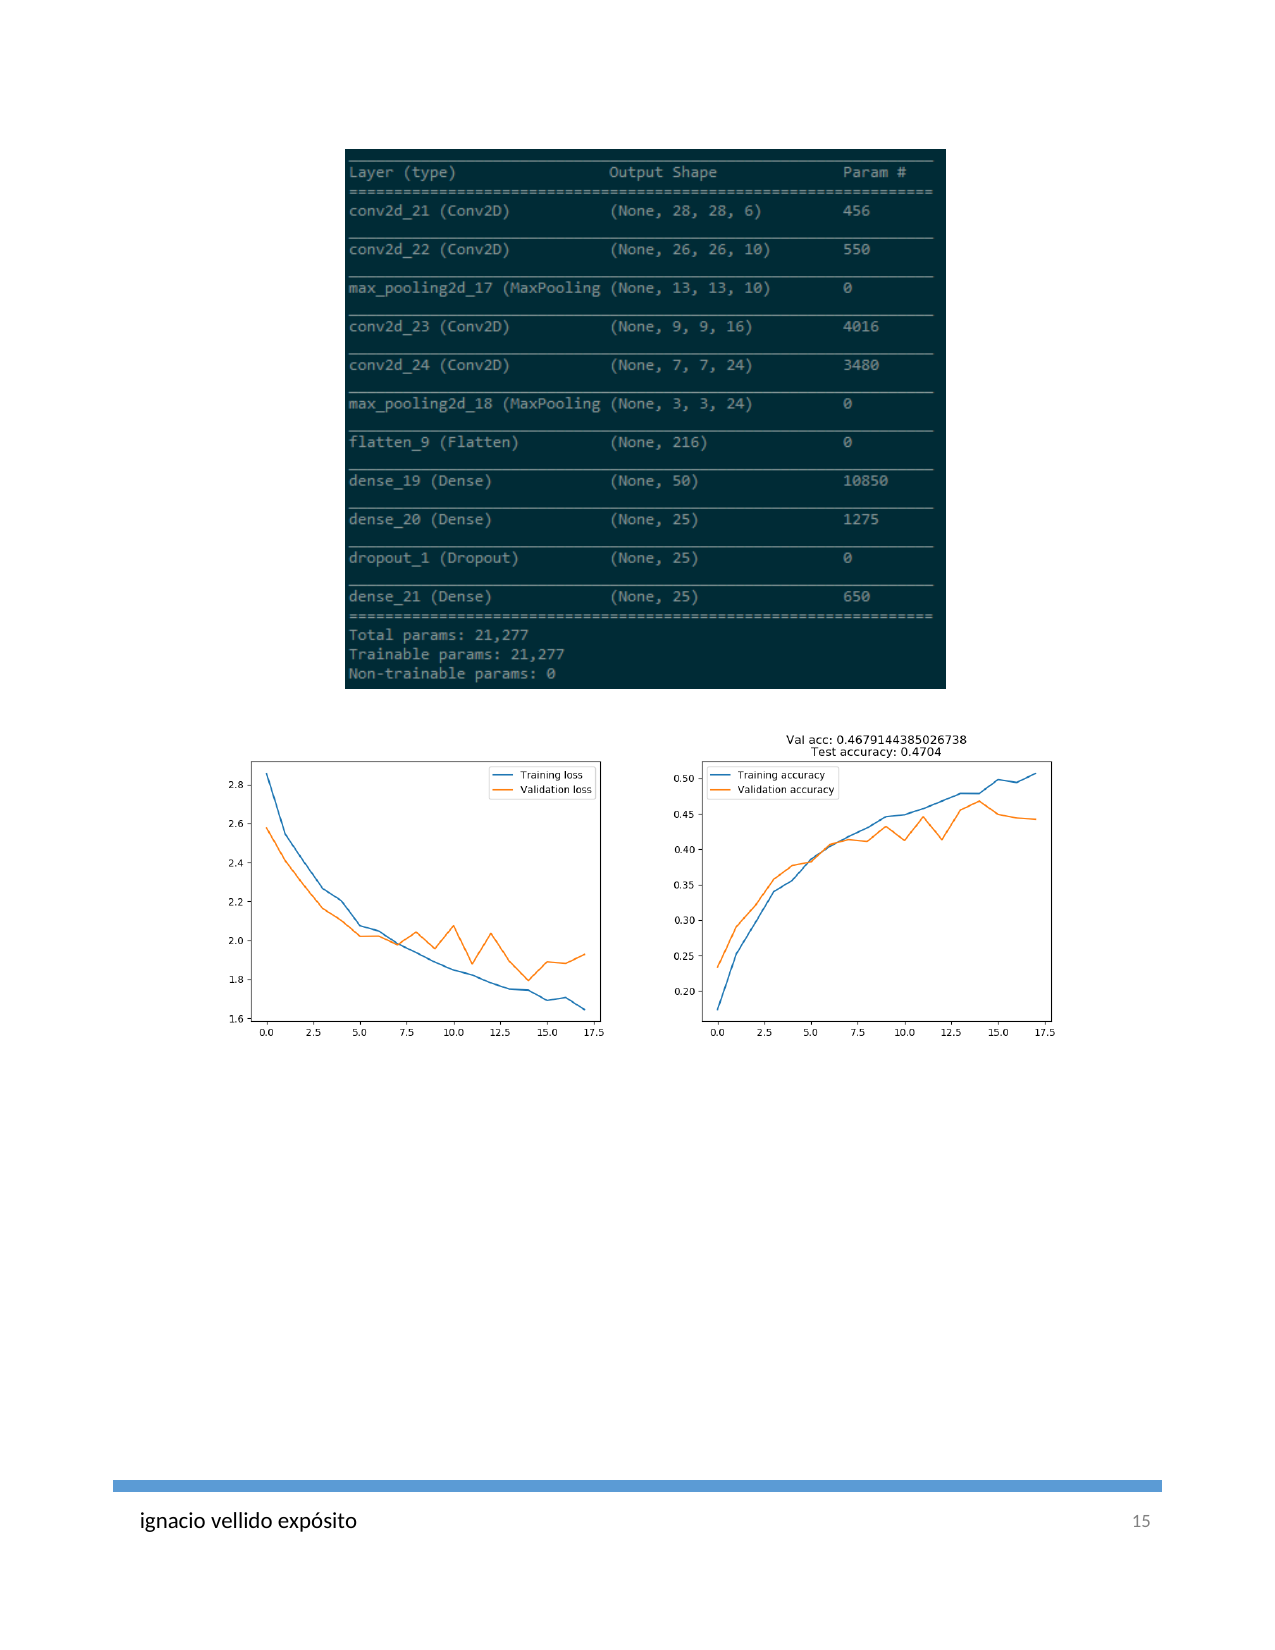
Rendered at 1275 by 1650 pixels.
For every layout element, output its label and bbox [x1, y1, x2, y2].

picture [756, 205, 760, 216]
picture [853, 592, 870, 601]
picture [876, 476, 888, 485]
picture [505, 243, 509, 256]
picture [738, 360, 743, 369]
picture [476, 478, 483, 485]
picture [431, 633, 447, 640]
picture [583, 401, 600, 412]
picture [620, 322, 654, 331]
picture [487, 513, 491, 526]
picture [414, 667, 418, 678]
picture [422, 437, 429, 447]
picture [387, 437, 393, 447]
picture [693, 513, 698, 526]
picture [440, 592, 465, 601]
picture [440, 476, 465, 485]
picture [487, 283, 492, 292]
picture [620, 476, 654, 485]
picture [436, 286, 447, 296]
picture [413, 244, 429, 254]
picture [485, 399, 492, 408]
picture [489, 322, 501, 331]
picture [522, 649, 528, 659]
picture [395, 320, 402, 331]
picture [378, 437, 384, 447]
picture [377, 170, 389, 177]
picture [503, 671, 519, 678]
picture [643, 363, 654, 370]
picture [378, 648, 384, 659]
picture [386, 594, 393, 600]
picture [853, 476, 874, 485]
picture [674, 437, 690, 447]
picture [675, 514, 690, 524]
picture [458, 208, 483, 215]
picture [845, 322, 850, 331]
picture [403, 633, 409, 643]
picture [395, 440, 406, 447]
picture [373, 363, 384, 370]
picture [855, 360, 859, 370]
picture [863, 514, 879, 524]
picture [368, 440, 375, 447]
picture [487, 475, 491, 488]
picture [549, 649, 555, 656]
picture [519, 286, 528, 292]
picture [754, 283, 762, 292]
picture [844, 553, 852, 562]
picture [440, 514, 460, 524]
picture [449, 553, 461, 562]
picture [853, 244, 870, 254]
picture [620, 592, 654, 601]
picture [436, 170, 447, 177]
picture [359, 324, 384, 331]
picture [423, 397, 427, 408]
picture [421, 671, 428, 678]
picture [387, 244, 393, 254]
picture [620, 206, 654, 215]
picture [544, 399, 564, 408]
picture [736, 323, 744, 331]
picture [486, 360, 501, 370]
picture [350, 669, 365, 678]
picture [477, 437, 483, 447]
picture [844, 167, 852, 177]
picture [845, 514, 851, 524]
picture [693, 475, 698, 489]
picture [386, 401, 401, 412]
picture [643, 517, 654, 524]
picture [441, 363, 445, 373]
picture [414, 206, 420, 215]
picture [678, 476, 690, 485]
picture [514, 552, 518, 562]
picture [395, 359, 402, 370]
picture [351, 649, 357, 659]
picture [364, 517, 370, 524]
picture [532, 399, 541, 408]
picture [747, 244, 753, 254]
picture [472, 556, 478, 566]
picture [630, 167, 654, 180]
picture [620, 399, 654, 408]
picture [457, 324, 483, 331]
picture [364, 208, 384, 215]
picture [423, 360, 428, 369]
picture [409, 633, 425, 640]
picture [754, 246, 762, 254]
picture [643, 247, 654, 254]
picture [377, 633, 384, 640]
picture [422, 170, 437, 180]
picture [899, 167, 904, 177]
picture [765, 243, 769, 257]
picture [349, 401, 366, 408]
picture [414, 648, 420, 659]
picture [505, 359, 509, 372]
picture [351, 168, 357, 177]
picture [458, 671, 465, 677]
picture [350, 552, 362, 562]
picture [451, 169, 455, 179]
picture [871, 170, 888, 177]
picture [386, 669, 393, 677]
picture [395, 243, 402, 254]
picture [374, 556, 379, 566]
picture [558, 649, 564, 656]
picture [350, 513, 365, 524]
picture [674, 166, 685, 177]
picture [458, 282, 465, 292]
picture [476, 594, 483, 600]
picture [391, 648, 411, 659]
picture [391, 556, 402, 562]
picture [511, 283, 519, 292]
picture [450, 399, 456, 408]
picture [505, 205, 509, 218]
picture [350, 475, 374, 485]
picture [487, 591, 491, 604]
picture [711, 244, 726, 254]
picture [589, 286, 600, 296]
picture [504, 282, 508, 296]
picture [475, 671, 501, 682]
picture [620, 244, 640, 254]
picture [458, 398, 465, 408]
picture [360, 436, 366, 447]
picture [472, 363, 483, 370]
picture [359, 247, 370, 254]
picture [688, 170, 717, 180]
picture [844, 592, 852, 601]
picture [745, 207, 753, 215]
picture [349, 286, 366, 292]
picture [427, 668, 447, 678]
picture [844, 399, 852, 408]
picture [747, 320, 751, 335]
picture [405, 166, 409, 177]
picture [404, 671, 411, 678]
picture [610, 167, 627, 177]
picture [693, 552, 698, 566]
picture [620, 437, 640, 447]
picture [395, 671, 402, 678]
picture [441, 205, 445, 215]
picture [430, 401, 447, 412]
picture [747, 362, 751, 373]
picture [547, 669, 555, 678]
picture [449, 360, 455, 370]
picture [862, 360, 879, 370]
picture [765, 282, 769, 296]
picture [844, 244, 852, 254]
picture [513, 630, 519, 640]
picture [674, 322, 681, 330]
picture [657, 167, 663, 177]
picture [522, 630, 528, 639]
picture [505, 321, 509, 334]
picture [858, 206, 870, 215]
picture [467, 652, 483, 659]
picture [620, 514, 640, 524]
picture [368, 652, 375, 659]
picture [845, 365, 854, 370]
picture [747, 398, 751, 412]
picture [459, 436, 465, 447]
picture [693, 591, 698, 605]
picture [373, 247, 384, 254]
picture [675, 244, 690, 254]
picture [414, 167, 420, 177]
picture [844, 283, 852, 292]
picture [701, 322, 708, 330]
picture [386, 478, 393, 484]
picture [472, 247, 483, 254]
picture [675, 592, 690, 601]
picture [439, 652, 461, 663]
picture [674, 553, 685, 562]
picture [369, 630, 375, 640]
picture [194, 721, 1096, 1058]
picture [487, 206, 501, 215]
picture [364, 671, 375, 678]
picture [387, 629, 393, 640]
picture [449, 437, 456, 447]
picture [519, 401, 528, 408]
picture [432, 475, 436, 489]
picture [457, 247, 469, 254]
picture [871, 322, 879, 331]
picture [486, 244, 501, 254]
picture [400, 401, 410, 408]
picture [844, 206, 852, 215]
picture [460, 363, 469, 370]
picture [736, 399, 744, 408]
picture [395, 205, 402, 215]
picture [675, 206, 690, 215]
picture [466, 440, 474, 447]
picture [494, 440, 505, 447]
picture [486, 630, 492, 640]
picture [643, 286, 654, 292]
picture [441, 552, 445, 566]
picture [351, 630, 357, 639]
picture [711, 206, 726, 215]
picture [359, 170, 375, 178]
picture [853, 322, 861, 331]
picture [643, 440, 654, 447]
picture [620, 283, 631, 292]
picture [643, 556, 654, 562]
picture [486, 437, 492, 447]
picture [490, 556, 501, 562]
picture [702, 436, 707, 450]
picture [853, 170, 870, 177]
picture [845, 437, 852, 447]
picture [350, 590, 375, 601]
picture [449, 246, 455, 254]
picture [405, 514, 420, 524]
picture [450, 283, 456, 292]
picture [532, 283, 550, 292]
picture [620, 553, 631, 562]
picture [692, 439, 699, 447]
picture [511, 399, 519, 408]
picture [620, 360, 640, 370]
